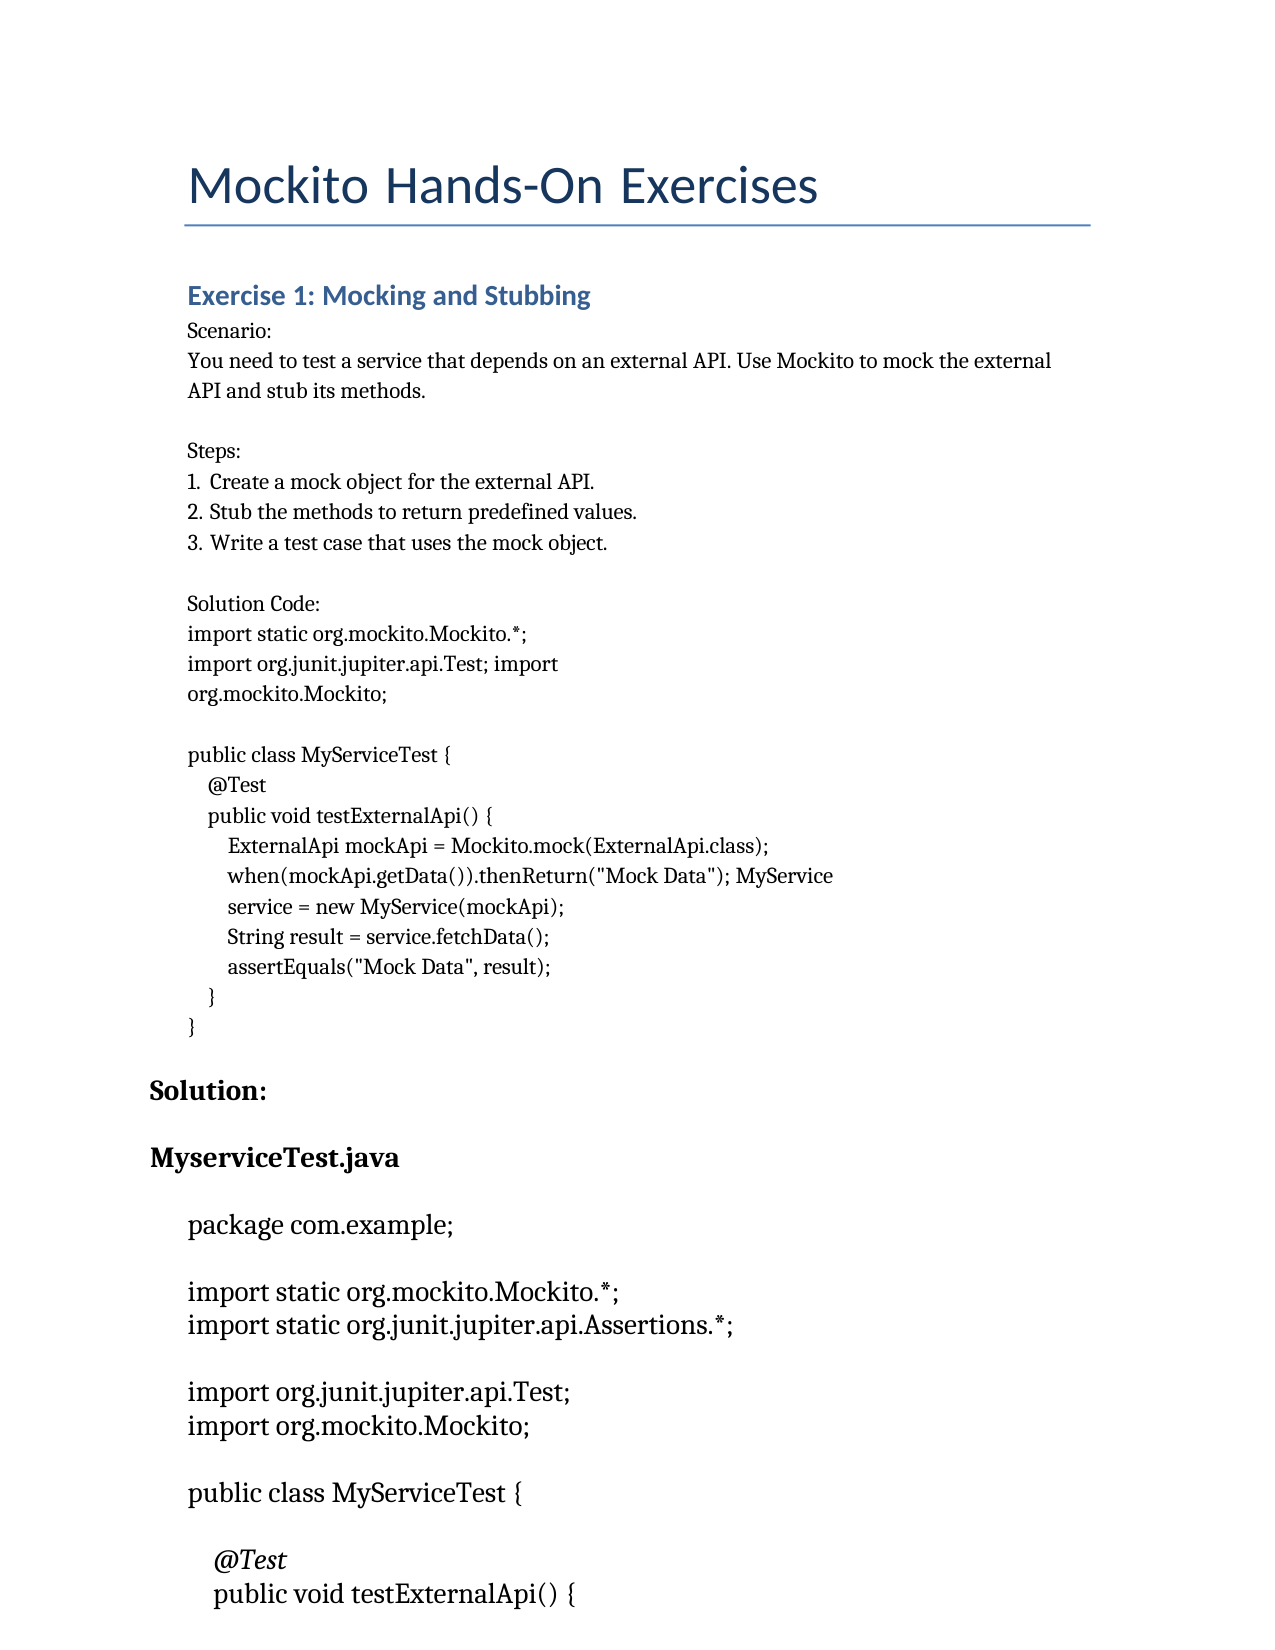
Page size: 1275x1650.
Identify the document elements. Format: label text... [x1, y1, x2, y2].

text Steps: [187, 438, 1087, 465]
text String result = service.fetchData(); assertEquals("Mock Data", result); [228, 924, 568, 980]
text Solution: [150, 1074, 1087, 1107]
text import org.mockito.Mockito; [187, 1409, 1087, 1443]
text } [187, 1014, 1087, 1040]
text public void testExternalApi() { [207, 802, 1087, 829]
list Write a test case that uses the mock object. [187, 529, 1087, 556]
text public class MyServiceTest { [187, 1476, 1087, 1510]
text public void testExternalApi() { [187, 1577, 1087, 1610]
text import org.junit.jupiter.api.Test; [187, 1376, 1087, 1409]
text ExternalApi mockApi = Mockito.mock(ExternalApi.class); when(mockApi.getData()).thenReturn("Mock Data"); MyService service = new MyService(mockApi); [228, 833, 845, 920]
text public class MyServiceTest { @Test [187, 742, 503, 798]
text import static org.mockito.Mockito.*; [187, 1275, 1087, 1308]
list Create a mock object for the external API. [187, 469, 1087, 495]
text @Test [187, 1543, 1087, 1577]
text import static org.mockito.Mockito.*; import org.junit.jupiter.api.Test; import org.mockito.Mockito; [187, 621, 568, 707]
text MyserviceTest.java [150, 1141, 1087, 1174]
text Scenario: [187, 318, 1087, 344]
text } [207, 984, 1087, 1010]
subtitle Exercise 1: Mocking and Stubbing [187, 277, 1087, 312]
list Stub the methods to return predefined values. [187, 499, 1087, 525]
text package com.example; [187, 1208, 1087, 1241]
text Solution Code: [187, 590, 1087, 617]
text You need to test a service that depends on an external API. Use Mockito to mock the external API and stub its methods. [187, 348, 1076, 404]
text import static org.junit.jupiter.api.Assertions.*; [187, 1308, 1087, 1342]
title Mockito Hands-On Exercises [187, 152, 1087, 216]
